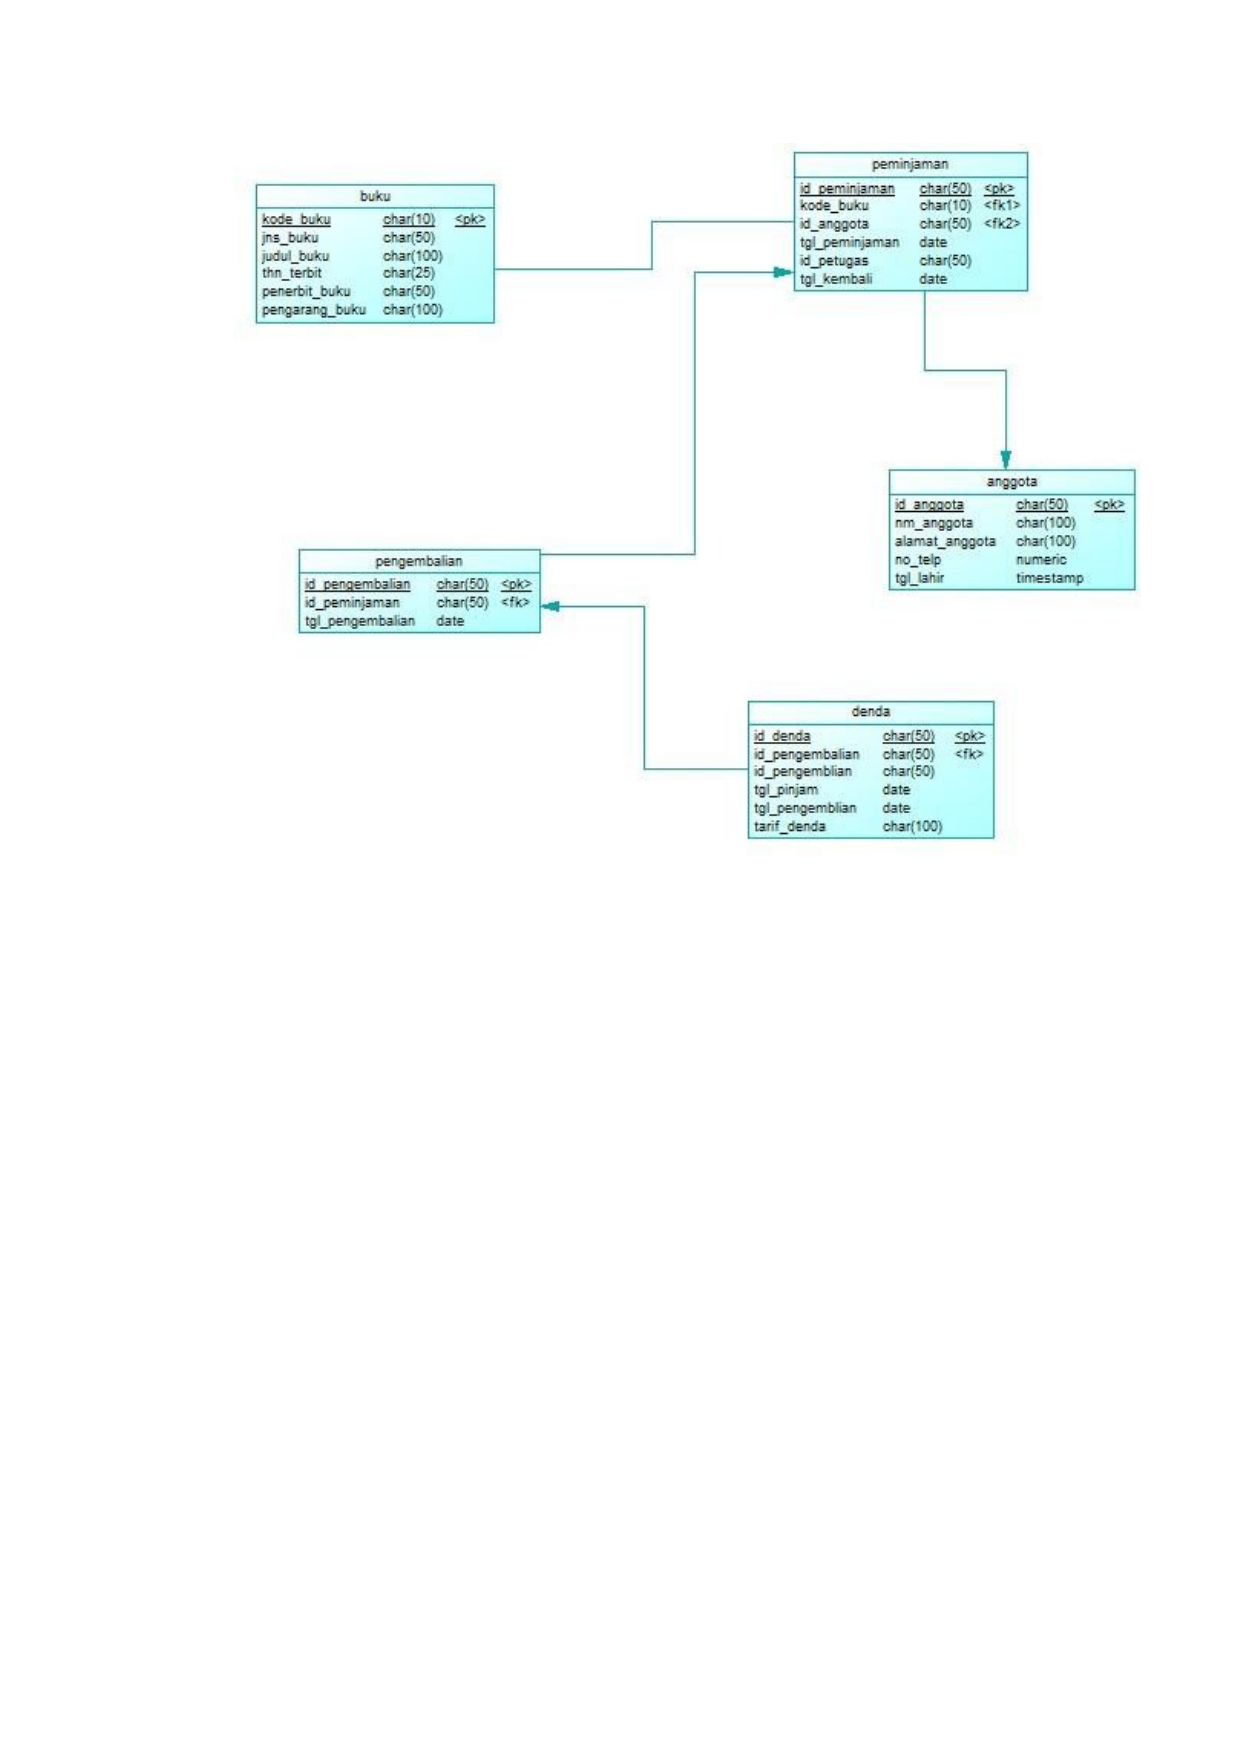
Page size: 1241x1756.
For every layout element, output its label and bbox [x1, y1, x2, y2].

picture [233, 143, 1142, 856]
